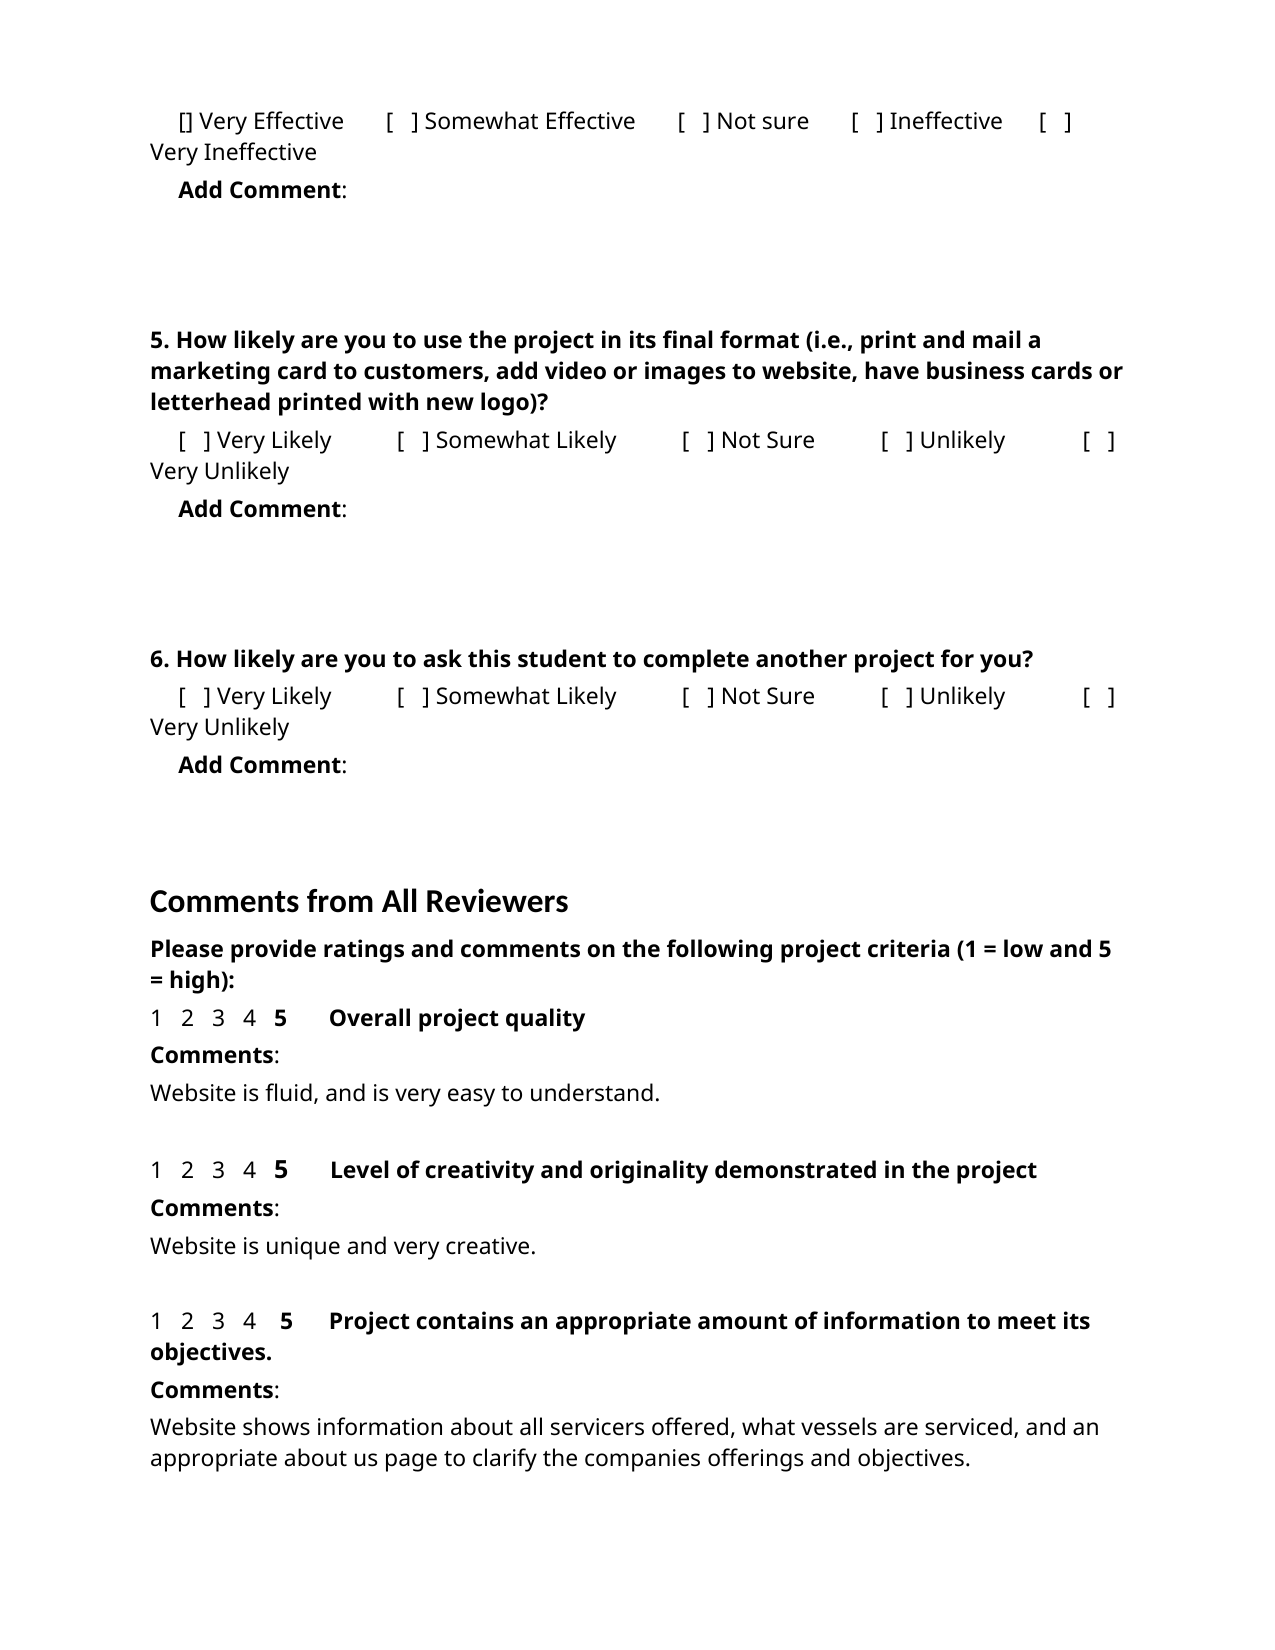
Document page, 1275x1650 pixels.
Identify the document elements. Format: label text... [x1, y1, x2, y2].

text 1 2 3 4 5 Overall project quality [150, 1002, 1125, 1033]
text [] Very Effective [ ] Somewhat Effective [ ] Not sure [ ] Ineffective [ ] Very Ineffective [150, 105, 1125, 167]
text Website is fluid, and is very easy to understand. [150, 1077, 1125, 1108]
text 1 2 3 4 5 Level of creativity and originality demonstrated in the project [150, 1152, 1125, 1186]
text Please provide ratings and comments on the following project criteria (1 = low and 5 = high): [150, 933, 1125, 996]
text Add Comment: [150, 492, 1125, 524]
text 5. How likely are you to use the project in its final format (i.e., print and mail a marketing card to customers, add video or images to website, have business cards or letterhead printed with new logo)? [150, 324, 1125, 417]
text Website shows information about all servicers offered, what vessels are serviced, and an appropriate about us page to clarify the companies offerings and objectives. [150, 1411, 1125, 1473]
text [ ] Very Likely [ ] Somewhat Likely [ ] Not Sure [ ] Unlikely [ ] Very Unlikely [150, 680, 1125, 742]
text Comments: [150, 1192, 1125, 1223]
text Website is unique and very creative. [150, 1230, 1125, 1261]
text Add Comment: [150, 174, 1125, 205]
text Add Comment: [150, 749, 1125, 780]
text Comments: [150, 1039, 1125, 1071]
text 1 2 3 4 5 Project contains an appropriate amount of information to meet its objectives. [150, 1305, 1125, 1367]
text Comments: [150, 1373, 1125, 1405]
text [ ] Very Likely [ ] Somewhat Likely [ ] Not Sure [ ] Unlikely [ ] Very Unlikely [150, 424, 1125, 486]
subtitle Comments from All Reviewers [150, 880, 1125, 921]
text 6. How likely are you to ask this student to complete another project for you? [150, 642, 1125, 674]
